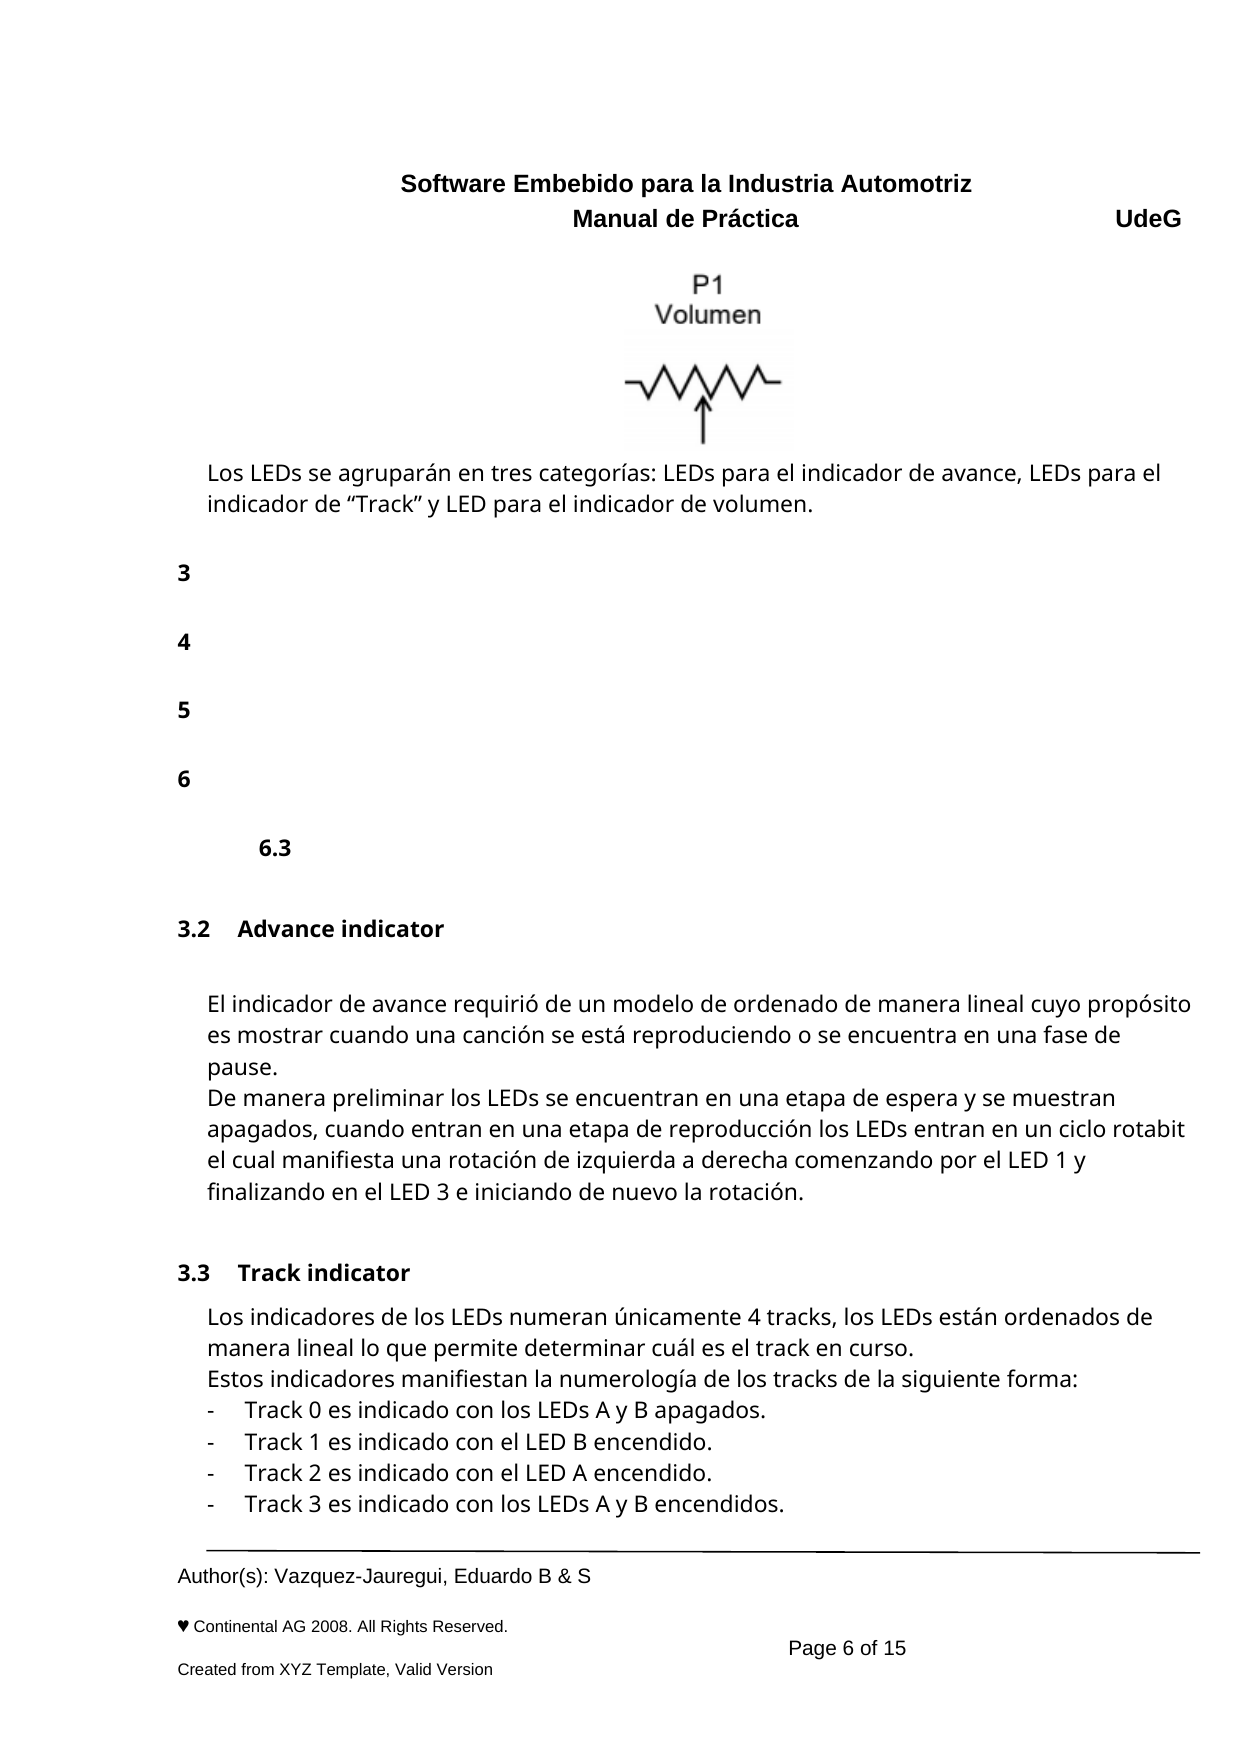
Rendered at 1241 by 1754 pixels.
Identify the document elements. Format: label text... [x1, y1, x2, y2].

list Track 1 es indicado con el LED B encendido. [207, 1426, 1196, 1457]
list Track indicator [177, 1257, 1196, 1288]
text Los indicadores de los LEDs numeran únicamente 4 tracks, los LEDs están ordenados de manera lineal lo que permite determinar cuál es el track en curso. [207, 1301, 1196, 1363]
list Advance indicator [177, 913, 1196, 944]
text El indicador de avance requirió de un modelo de ordenado de manera lineal cuyo propósito es mostrar cuando una canción se está reproduciendo o se encuentra en una fase de pause. [207, 988, 1196, 1082]
text Los LEDs se agruparán en tres categorías: LEDs para el indicador de avance, LEDs para el indicador de “Track” y LED para el indicador de volumen. [207, 457, 1196, 519]
picture [608, 238, 795, 457]
list Track 3 es indicado con los LEDs A y B encendidos. [207, 1488, 1196, 1519]
text De manera preliminar los LEDs se encuentran en una etapa de espera y se muestran apagados, cuando entran en una etapa de reproducción los LEDs entran en un ciclo rotabit el cual manifiesta una rotación de izquierda a derecha comenzando por el LED 1 y finalizando en el LED 3 e iniciando de nuevo la rotación. [207, 1082, 1196, 1207]
list Track 2 es indicado con el LED A encendido. [207, 1457, 1196, 1488]
list Track 0 es indicado con los LEDs A y B apagados. [207, 1394, 1196, 1426]
text Estos indicadores manifiestan la numerología de los tracks de la siguiente forma: [207, 1363, 1196, 1394]
